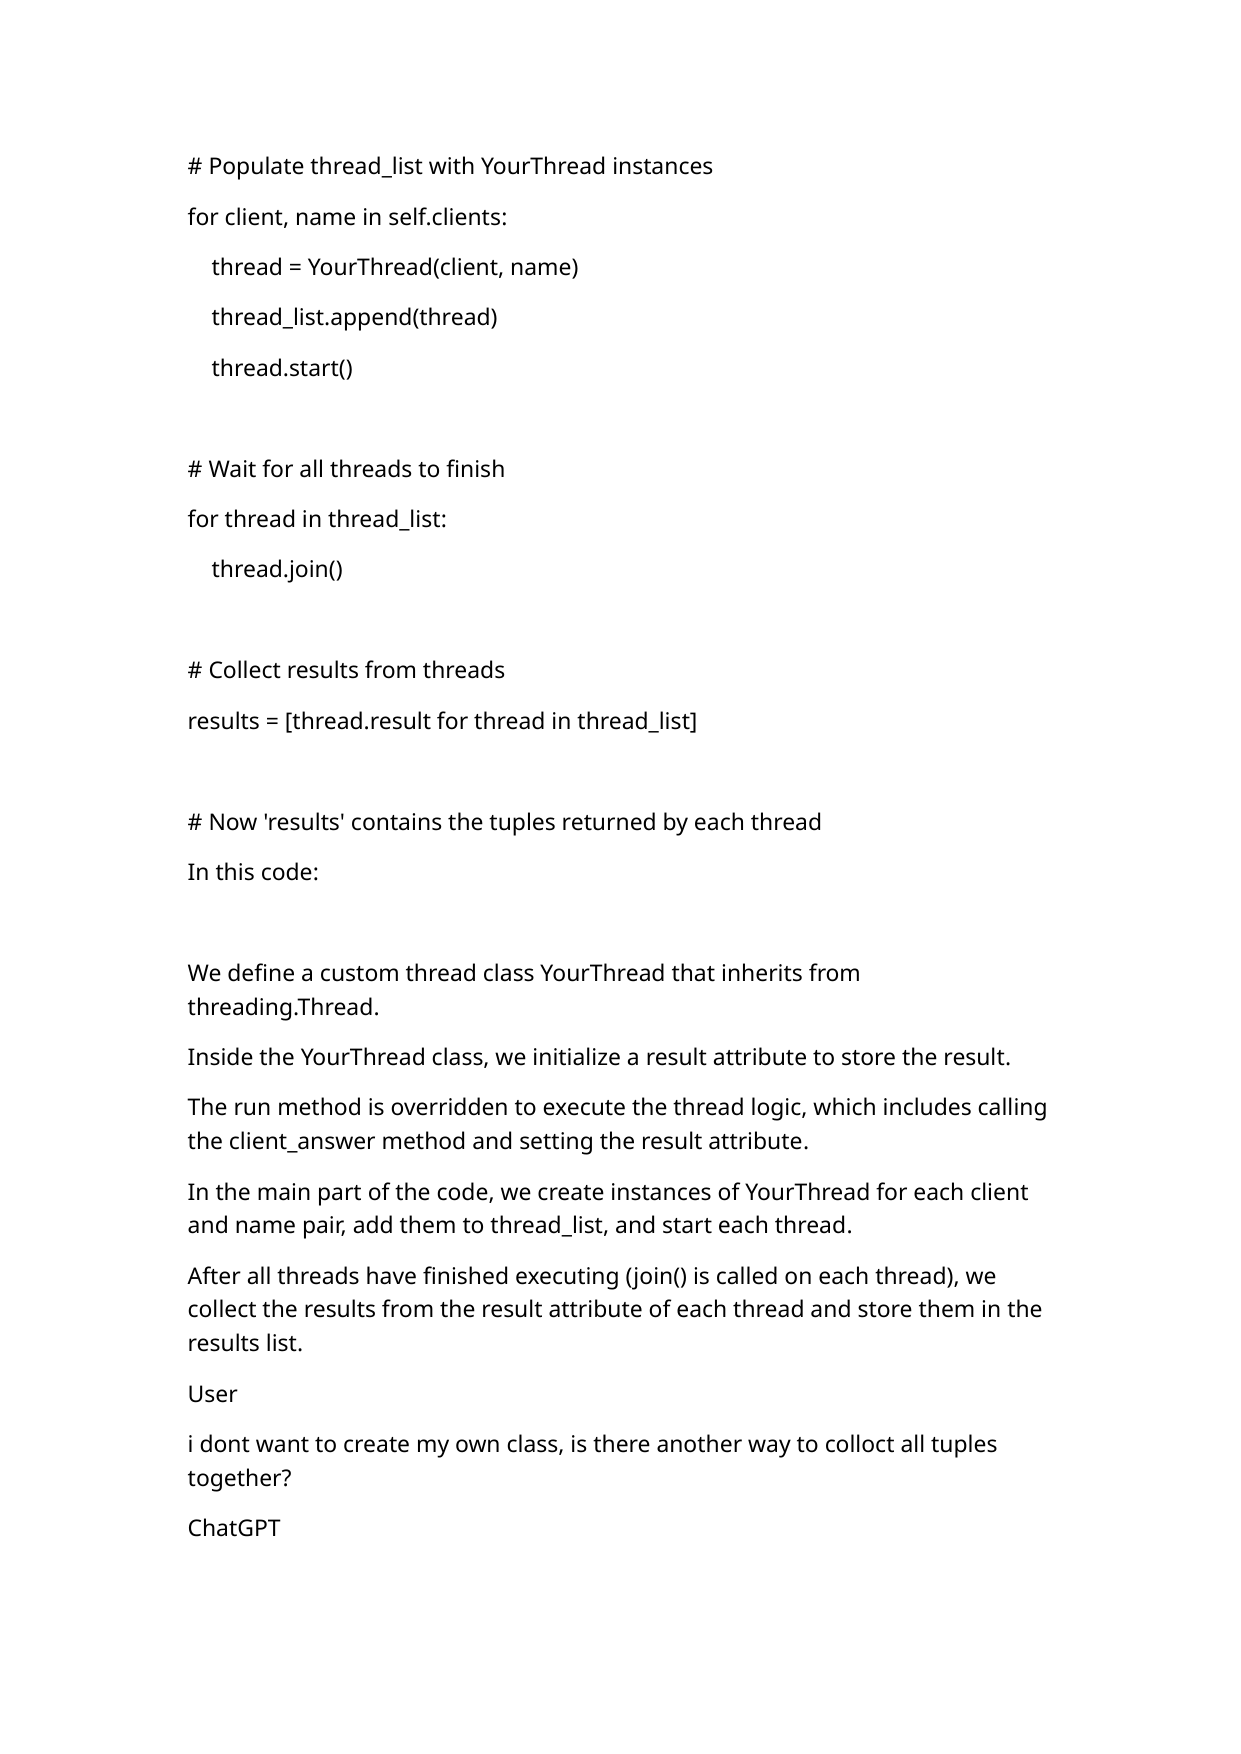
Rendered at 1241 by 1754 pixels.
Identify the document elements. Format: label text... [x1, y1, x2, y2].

text results = [thread.result for thread in thread_list] [187, 704, 1053, 736]
text ChatGPT [187, 1512, 1053, 1543]
text thread.start() [187, 352, 1053, 383]
text thread = YourThread(client, name) [187, 251, 1053, 282]
text In the main part of the code, we create instances of YourThread for each client and name pair, add them to thread_list, and start each thread. [187, 1175, 1053, 1240]
text We define a custom thread class YourThread that inherits from threading.Thread. [187, 957, 1053, 1022]
text for client, name in self.clients: [187, 200, 1053, 232]
text # Populate thread_list with YourThread instances [187, 150, 1053, 181]
text Inside the YourThread class, we initialize a result attribute to store the result. [187, 1041, 1053, 1072]
text thread_list.append(thread) [187, 301, 1053, 332]
text # Collect results from threads [187, 654, 1053, 685]
text After all threads have finished executing (join() is called on each thread), we collect the results from the result attribute of each thread and store them in the results list. [187, 1259, 1053, 1358]
text thread.join() [187, 553, 1053, 584]
text for thread in thread_list: [187, 503, 1053, 534]
text User [187, 1377, 1053, 1409]
text # Wait for all threads to finish [187, 452, 1053, 484]
text i dont want to create my own class, is there another way to colloct all tuples together? [187, 1428, 1053, 1493]
text # Now 'results' contains the tuples returned by each thread [187, 805, 1053, 837]
text The run method is overridden to execute the thread logic, which includes calling the client_answer method and setting the result attribute. [187, 1091, 1053, 1156]
text In this code: [187, 856, 1053, 887]
